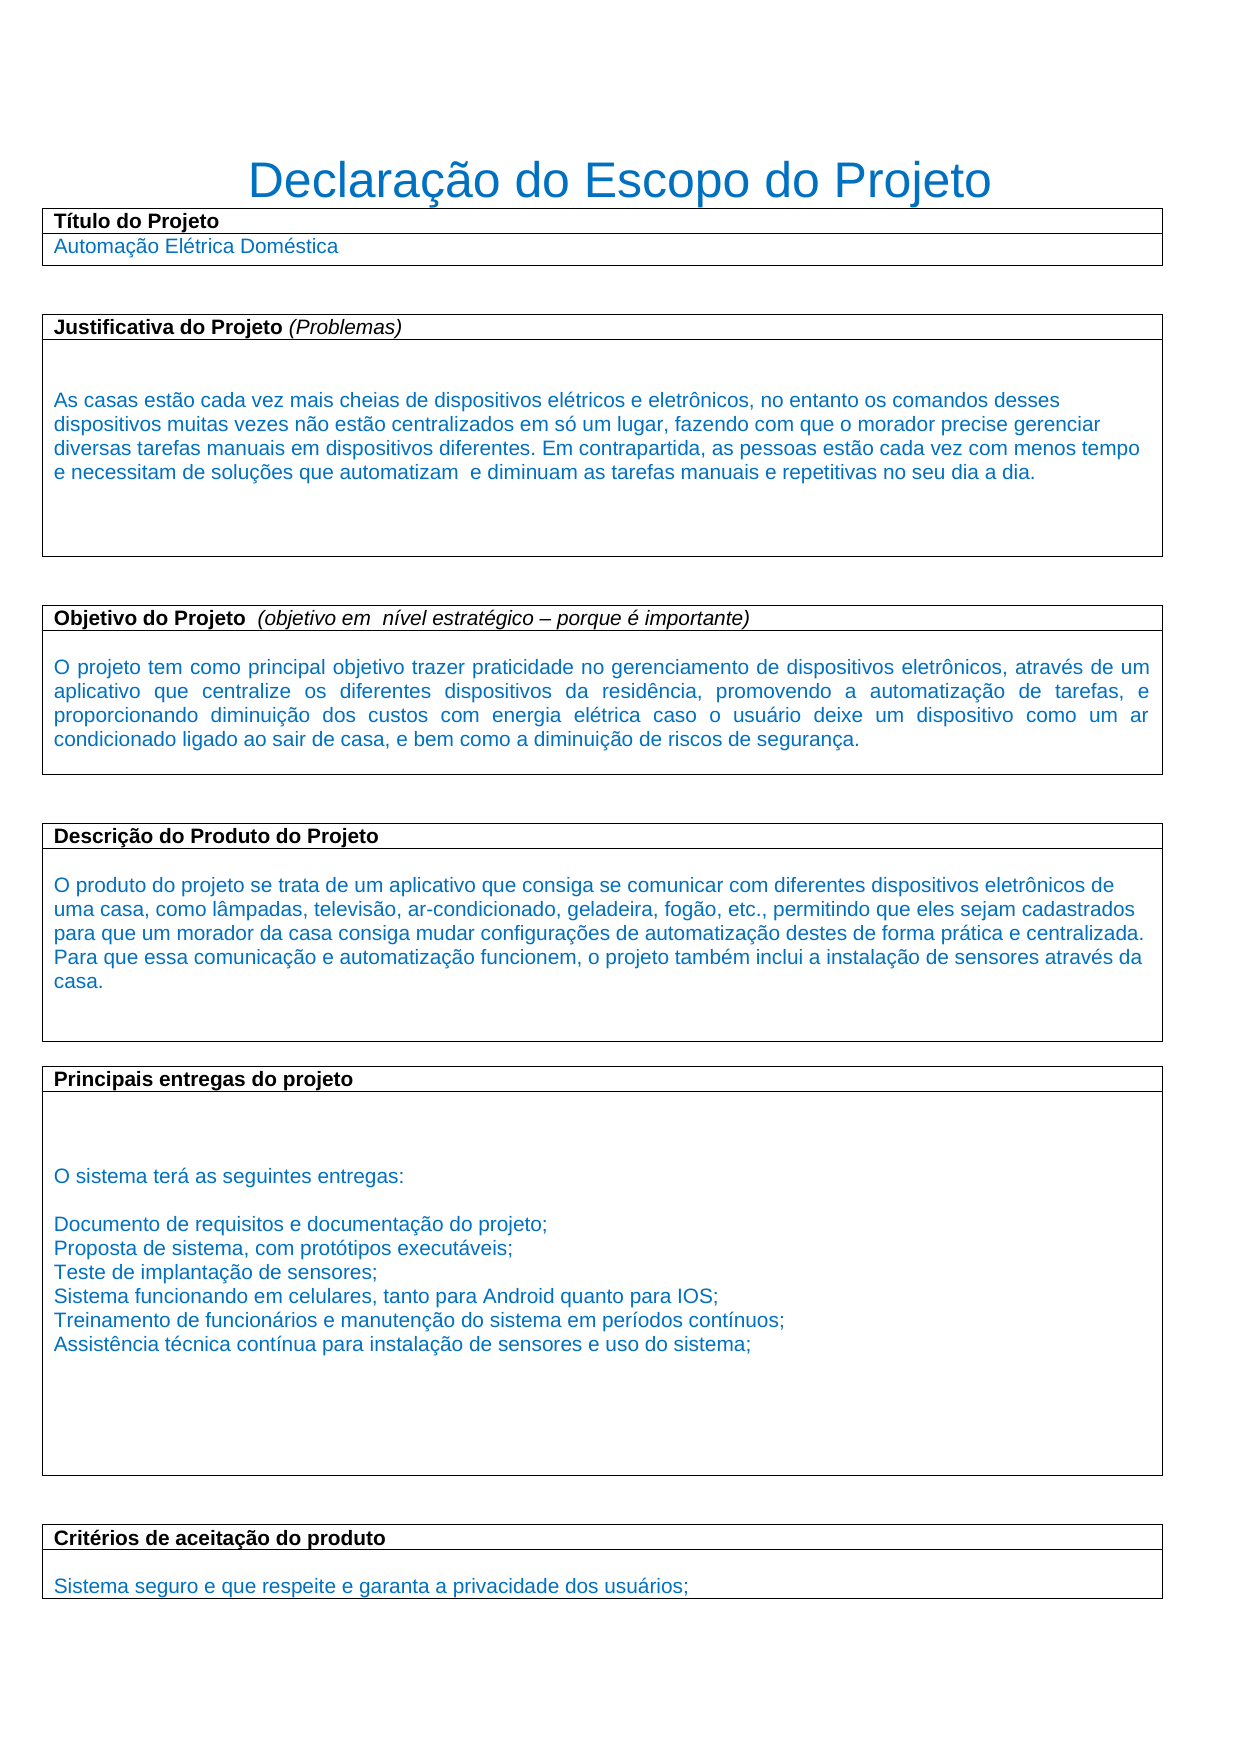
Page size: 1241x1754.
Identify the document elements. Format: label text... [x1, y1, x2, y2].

table_header Principais entregas do projeto [43, 1067, 1162, 1091]
table_header Objetivo do Projeto (objetivo em nível estratégico – porque é importante) [43, 606, 1162, 629]
table_header Critérios de aceitação do produto [43, 1525, 1162, 1549]
text Declaração do Escopo do Projeto [150, 150, 1090, 207]
table_cell O produto do projeto se trata de um aplicativo que consiga se comunicar com diferentes dispositivos eletrônicos de uma casa, como lâmpadas, televisão, ar-condicionado, geladeira, fogão, etc., permitindo que eles sejam cadastrados para que um morador da casa consiga mudar configurações de automatização destes de forma prática e centralizada. Para que essa comunicação e automatização funcionem, o projeto também inclui a instalação de sensores através da casa. [43, 849, 1162, 1041]
table_header Título do Projeto [43, 209, 1162, 232]
table_header Justificativa do Projeto (Problemas) [43, 315, 1162, 339]
table_cell O projeto tem como principal objetivo trazer praticidade no gerenciamento de dispositivos eletrônicos, através de um aplicativo que centralize os diferentes dispositivos da residência, promovendo a automatização de tarefas, e proporcionando diminuição dos custos com energia elétrica caso o usuário deixe um dispositivo como um ar condicionado ligado ao sair de casa, e bem como a diminuição de riscos de segurança. [43, 631, 1162, 774]
table_header Descrição do Produto do Projeto [43, 824, 1162, 848]
table_cell Automação Elétrica Doméstica [43, 234, 1162, 265]
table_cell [43, 1550, 1162, 1598]
table_cell O sistema terá as seguintes entregas: Documento de requisitos e documentação do projeto; Proposta de sistema, com protótipos executáveis; Teste de implantação de sensores; Sistema funcionando em celulares, tanto para Android quanto para IOS; Treinamento de funcionários e manutenção do sistema em períodos contínuos; Assistência técnica contínua para instalação de sensores e uso do sistema; [43, 1092, 1162, 1475]
table_cell As casas estão cada vez mais cheias de dispositivos elétricos e eletrônicos, no entanto os comandos desses dispositivos muitas vezes não estão centralizados em só um lugar, fazendo com que o morador precise gerenciar diversas tarefas manuais em dispositivos diferentes. Em contrapartida, as pessoas estão cada vez com menos tempo e necessitam de soluções que automatizam e diminuam as tarefas manuais e repetitivas no seu dia a dia. [43, 340, 1162, 556]
